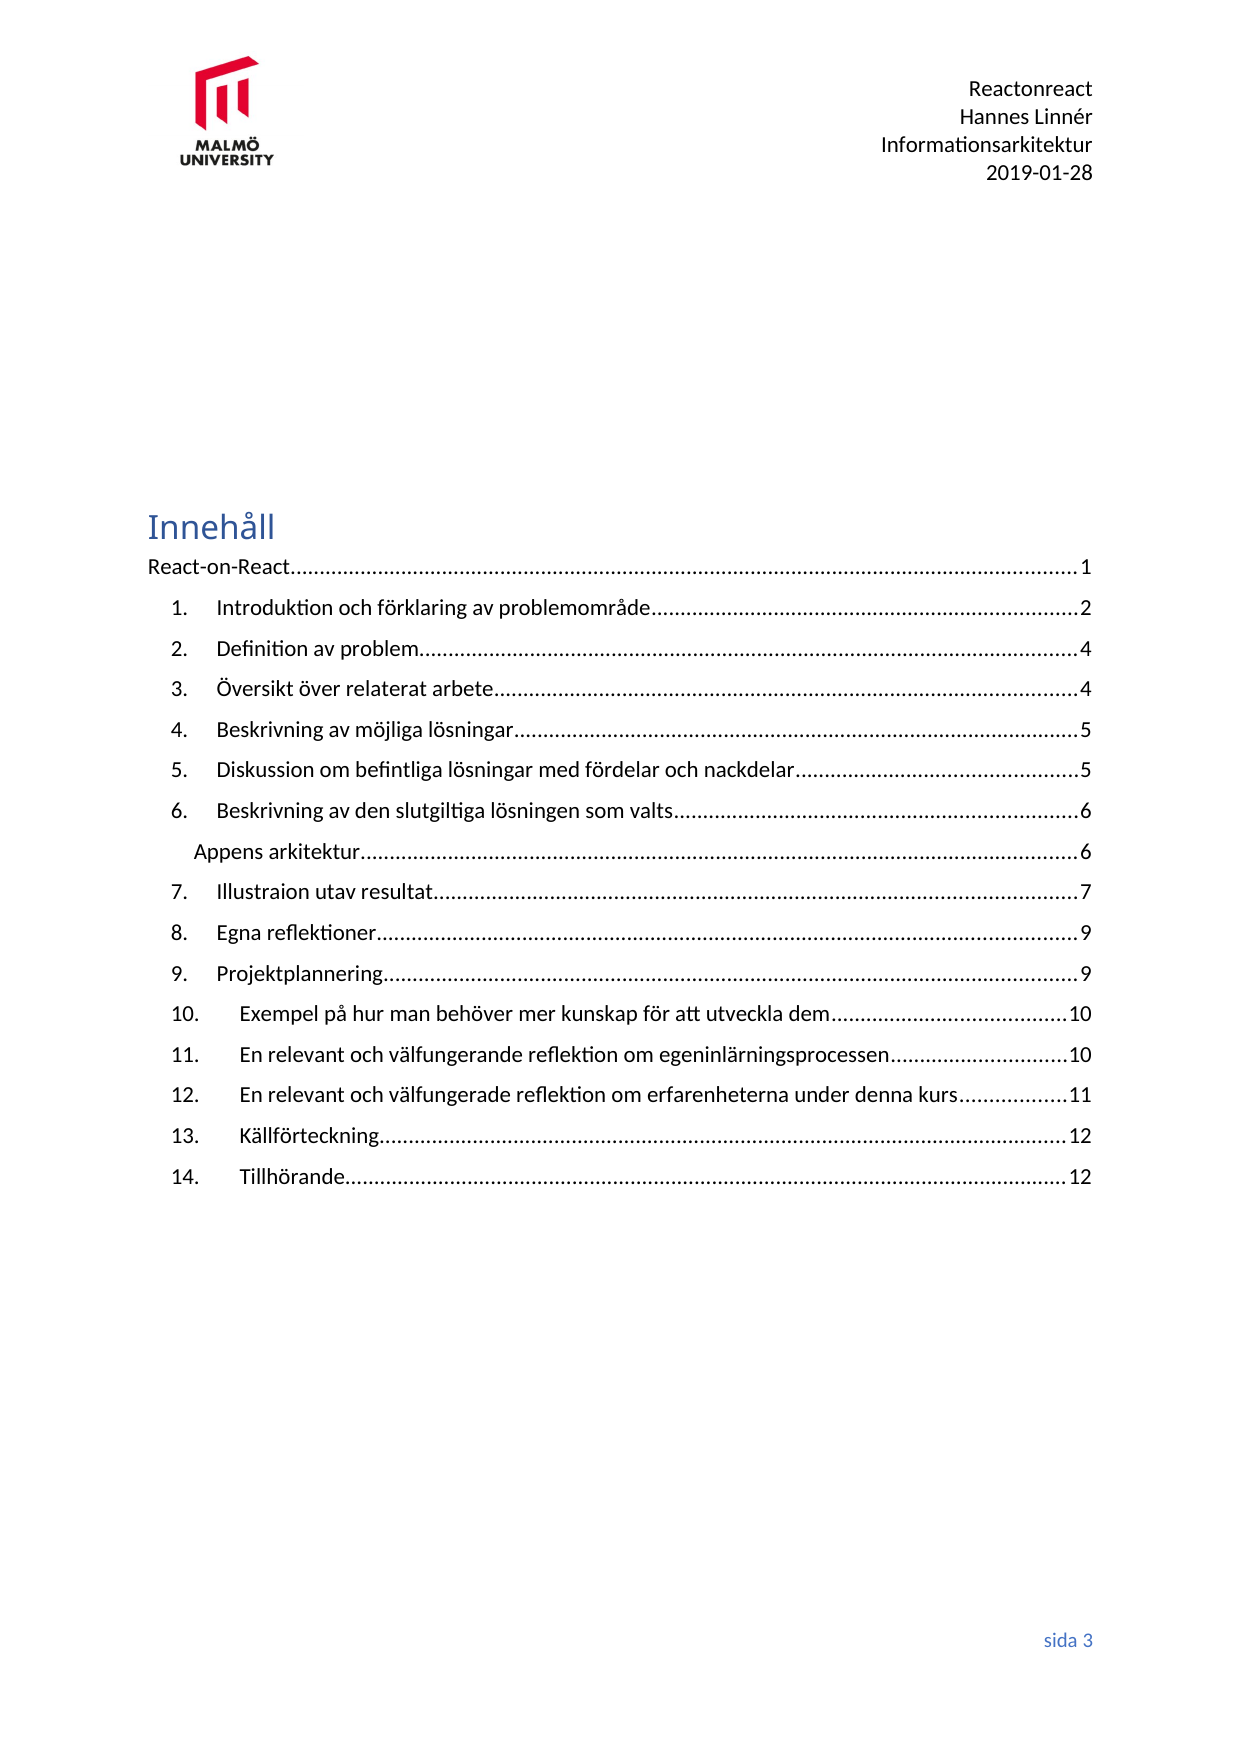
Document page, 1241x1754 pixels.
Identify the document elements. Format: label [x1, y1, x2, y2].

picture [147, 36, 304, 183]
